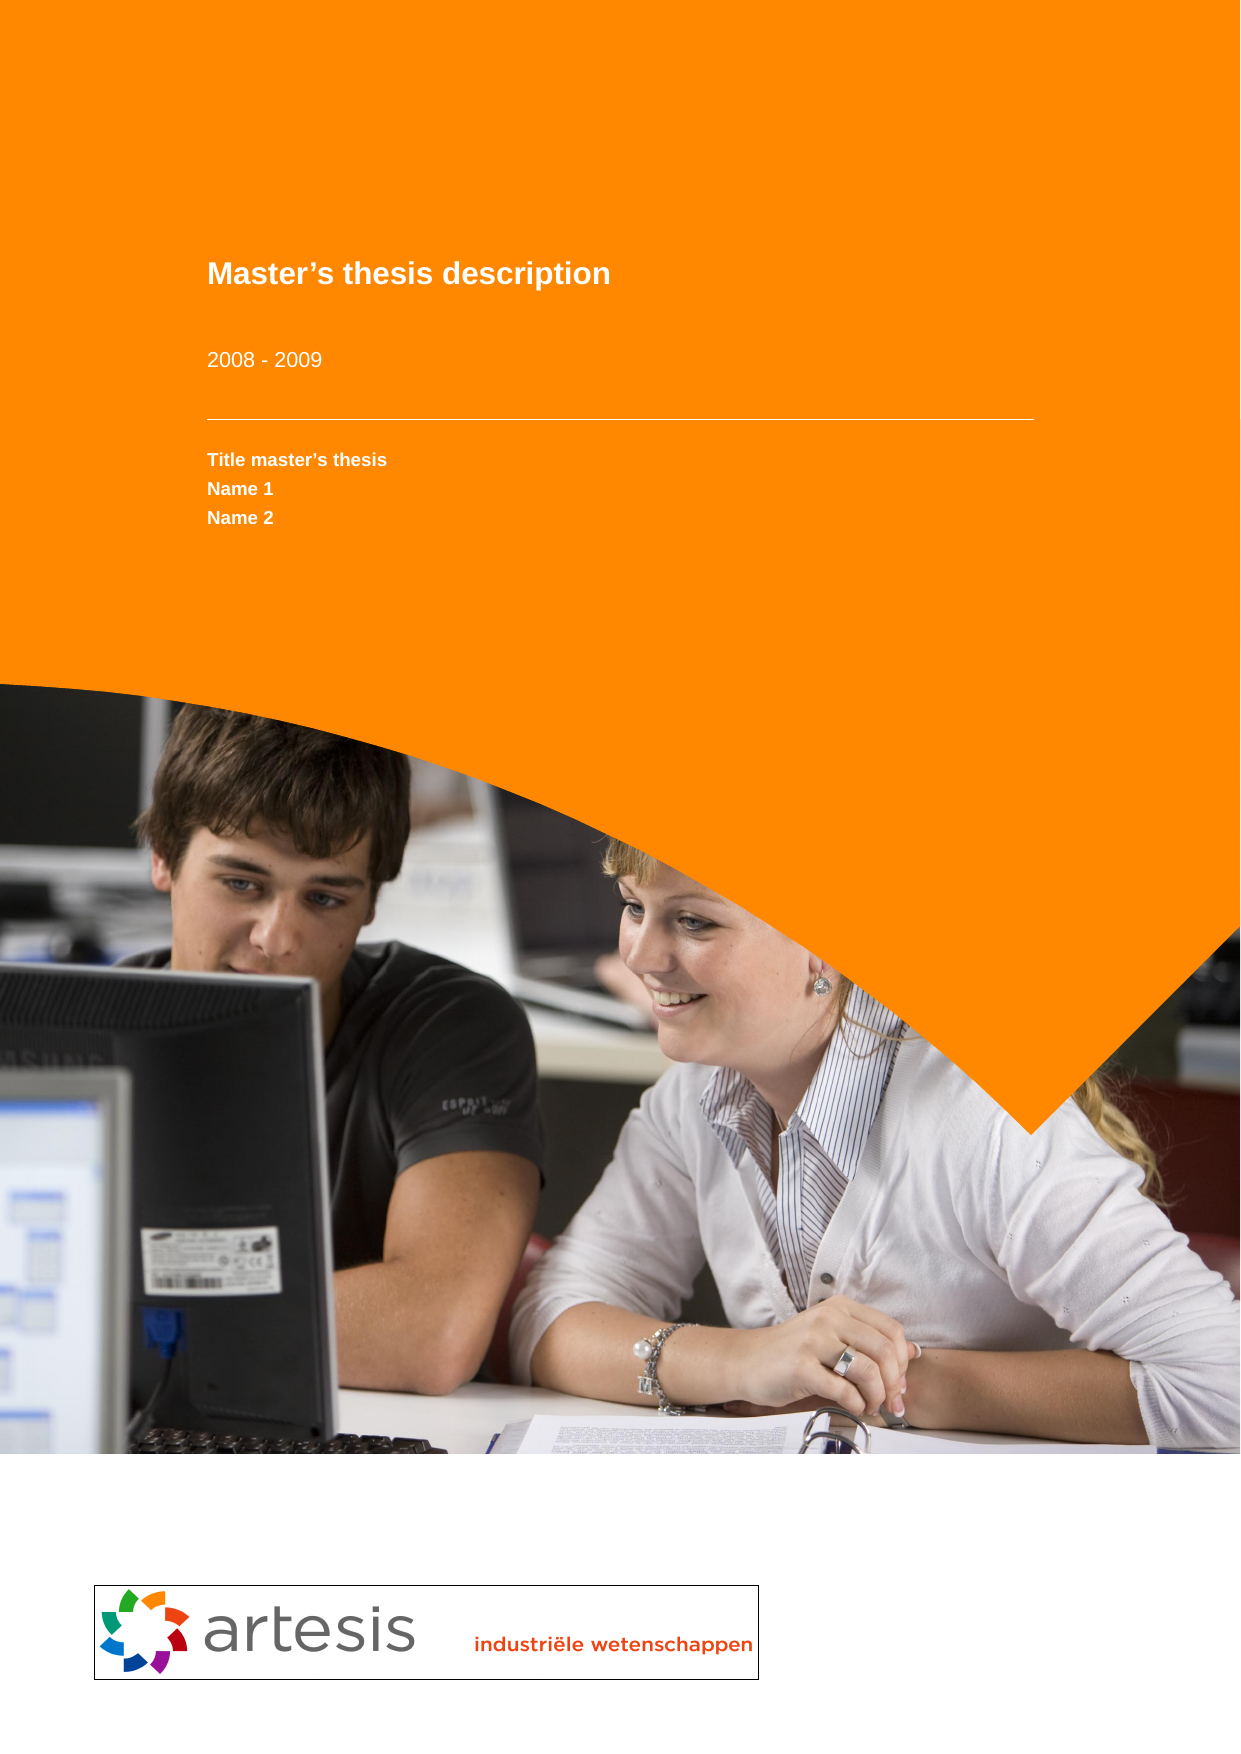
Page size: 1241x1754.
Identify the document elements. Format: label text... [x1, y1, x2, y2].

table_header Master’s thesis description 2008 - 2009 [207, 124, 1033, 419]
picture [0, 685, 1241, 1454]
picture [95, 1586, 758, 1679]
table_cell Title master’s thesis Name 1 Name 2 [207, 420, 1033, 685]
